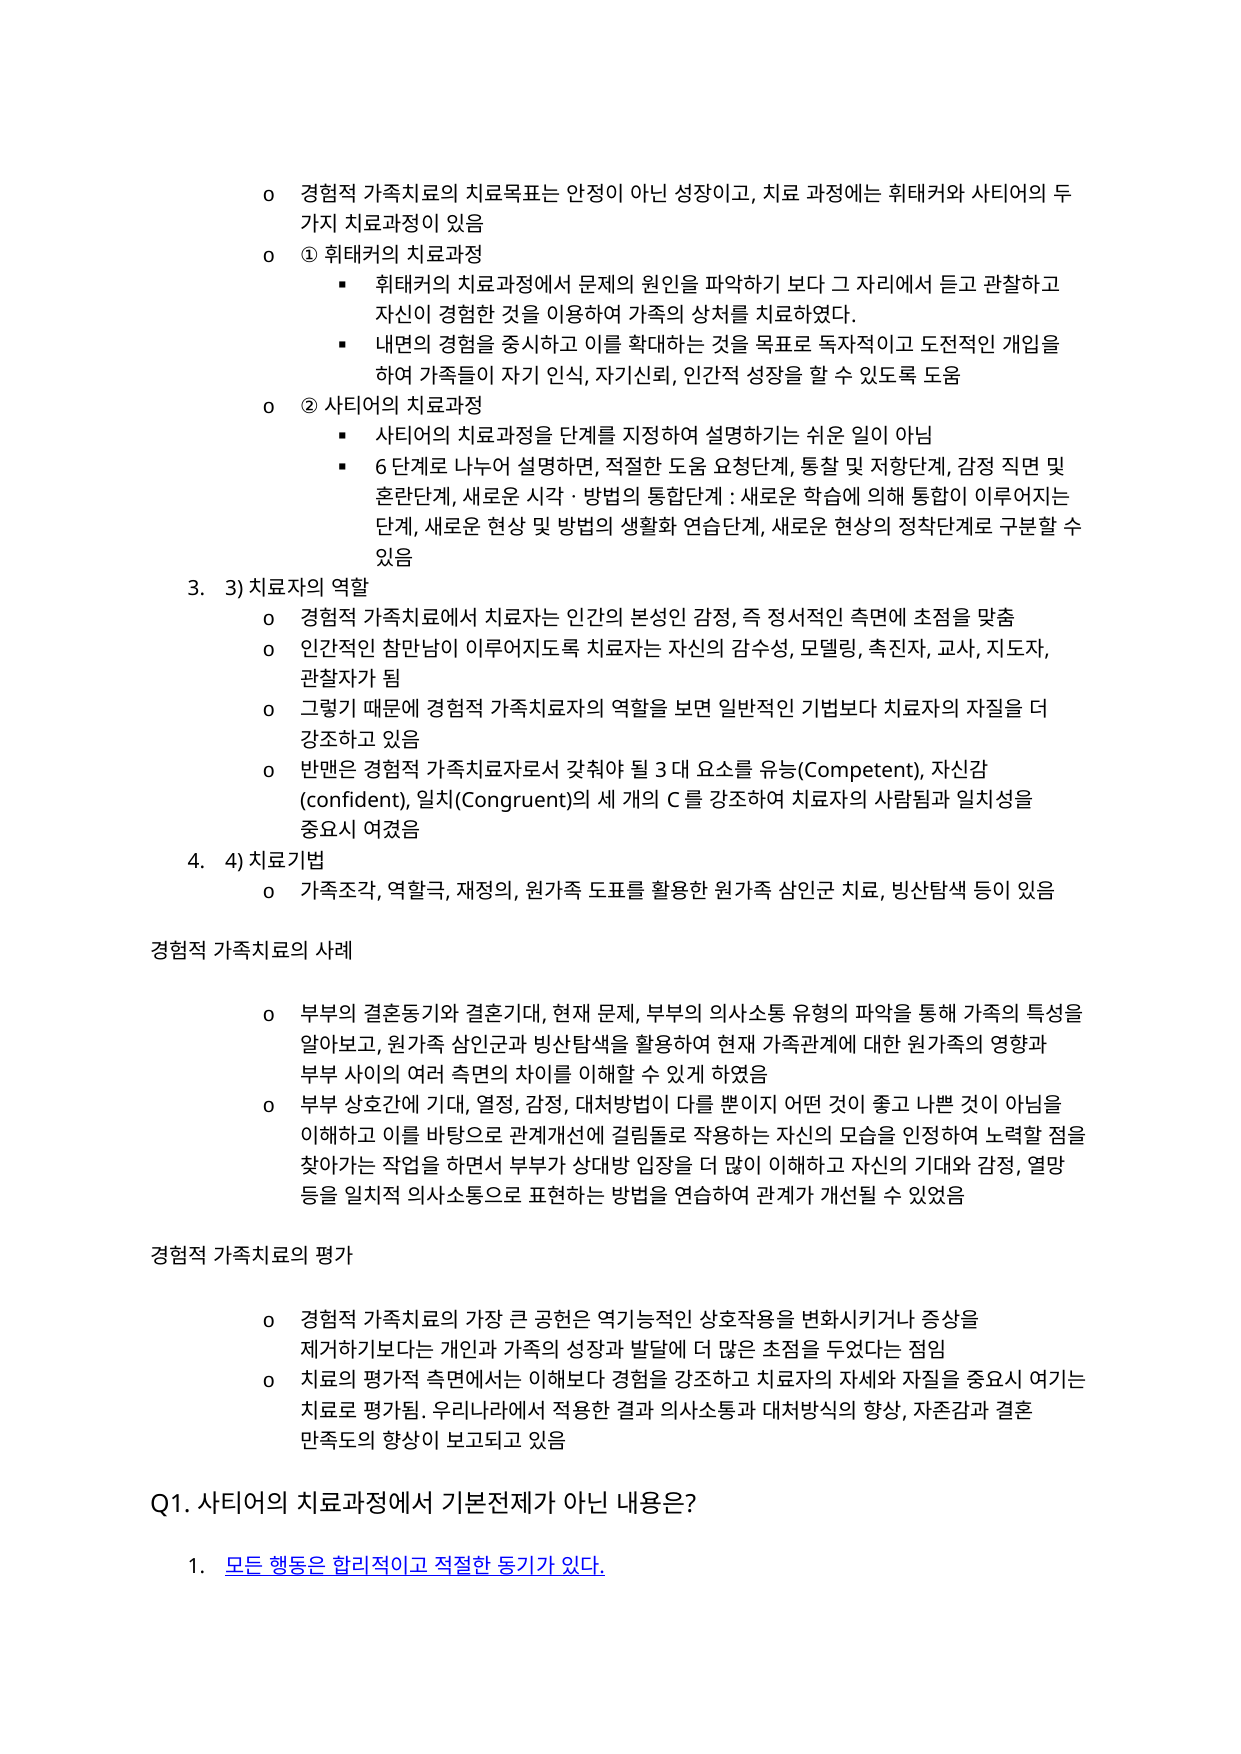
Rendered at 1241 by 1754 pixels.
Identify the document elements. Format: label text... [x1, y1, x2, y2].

list ① 휘태커의 치료과정 [262, 238, 1090, 268]
list 경험적 가족치료에서 치료자는 인간의 본성인 감정, 즉 정서적인 측면에 초점을 맞춤 [262, 601, 1090, 632]
subtitle 경험적 가족치료의 평가 [150, 1239, 1090, 1269]
text Q1. 사티어의 치료과정에서 기본전제가 아닌 내용은? [150, 1483, 1090, 1520]
list 4) 치료기법 [187, 844, 1090, 874]
list 내면의 경험을 중시하고 이를 확대하는 것을 목표로 독자적이고 도전적인 개입을 하여 가족들이 자기 인식, 자기신뢰, 인간적 성장을 할 수 있도록 도움 [337, 329, 1090, 389]
list 치료의 평가적 측면에서는 이해보다 경험을 강조하고 치료자의 자세와 자질을 중요시 여기는 치료로 평가됨. 우리나라에서 적용한 결과 의사소통과 대처방식의 향상, 자존감과 결혼 만족도의 향상이 보고되고 있음 [262, 1363, 1090, 1454]
list 경험적 가족치료의 가장 큰 공헌은 역기능적인 상호작용을 변화시키거나 증상을 제거하기보다는 개인과 가족의 성장과 발달에 더 많은 초점을 두었다는 점임 [262, 1303, 1090, 1363]
list 모든 행동은 합리적이고 적절한 동기가 있다. [187, 1549, 1090, 1579]
list 가족조각, 역할극, 재정의, 원가족 도표를 활용한 원가족 삼인군 치료, 빙산탐색 등이 있음 [262, 874, 1090, 905]
list ② 사티어의 치료과정 [262, 389, 1090, 420]
list 3) 치료자의 역할 [187, 571, 1090, 601]
list 휘태커의 치료과정에서 문제의 원인을 파악하기 보다 그 자리에서 듣고 관찰하고 자신이 경험한 것을 이용하여 가족의 상처를 치료하였다. [337, 268, 1090, 329]
list 사티어의 치료과정을 단계를 지정하여 설명하기는 쉬운 일이 아님 [337, 420, 1090, 450]
list 그렇기 때문에 경험적 가족치료자의 역할을 보면 일반적인 기법보다 치료자의 자질을 더 강조하고 있음 [262, 692, 1090, 753]
list 부부의 결혼동기와 결혼기대, 현재 문제, 부부의 의사소통 유형의 파악을 통해 가족의 특성을 알아보고, 원가족 삼인군과 빙산탐색을 활용하여 현재 가족관계에 대한 원가족의 영향과 부부 사이의 여러 측면의 차이를 이해할 수 있게 하였음 [262, 998, 1090, 1089]
list 인간적인 참만남이 이루어지도록 치료자는 자신의 감수성, 모델링, 촉진자, 교사, 지도자, 관찰자가 됨 [262, 632, 1090, 692]
list 부부 상호간에 기대, 열정, 감정, 대처방법이 다를 뿐이지 어떤 것이 좋고 나쁜 것이 아님을 이해하고 이를 바탕으로 관계개선에 걸림돌로 작용하는 자신의 모습을 인정하여 노력할 점을 찾아가는 작업을 하면서 부부가 상대방 입장을 더 많이 이해하고 자신의 기대와 감정, 열망 등을 일치적 의사소통으로 표현하는 방법을 연습하여 관계가 개선될 수 있었음 [262, 1089, 1090, 1210]
list 6단계로 나누어 설명하면, 적절한 도움 요청단계, 통찰 및 저항단계, 감정 직면 및 혼란단계, 새로운 시각ㆍ방법의 통합단계 : 새로운 학습에 의해 통합이 이루어지는 단계, 새로운 현상 및 방법의 생활화 연습단계, 새로운 현상의 정착단계로 구분할 수 있음 [337, 450, 1090, 571]
list 반맨은 경험적 가족치료자로서 갖춰야 될 3대 요소를 유능(Competent), 자신감(confident), 일치(Congruent)의 세 개의 C를 강조하여 치료자의 사람됨과 일치성을 중요시 여겼음 [262, 753, 1090, 844]
list 경험적 가족치료의 치료목표는 안정이 아닌 성장이고, 치료 과정에는 휘태커와 사티어의 두 가지 치료과정이 있음 [262, 177, 1090, 238]
subtitle 경험적 가족치료의 사례 [150, 934, 1090, 964]
